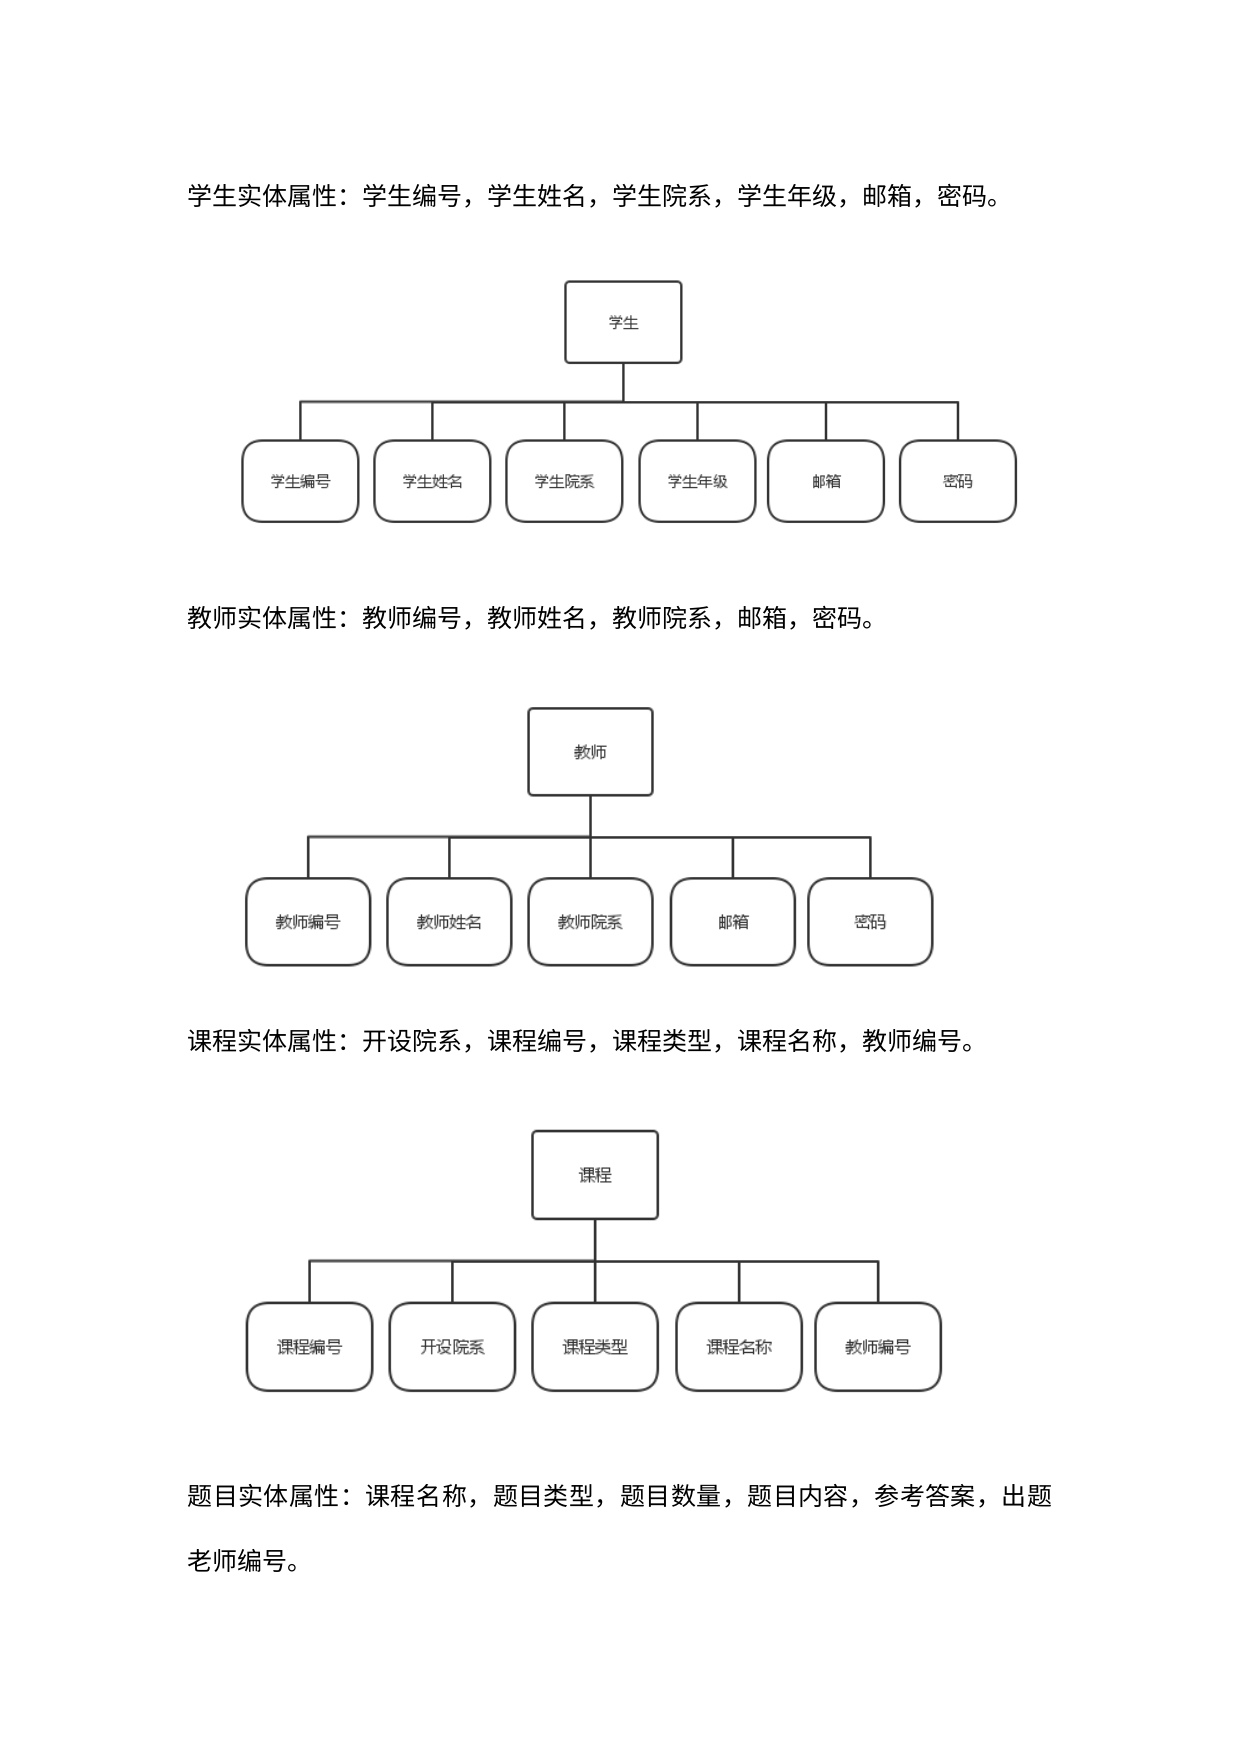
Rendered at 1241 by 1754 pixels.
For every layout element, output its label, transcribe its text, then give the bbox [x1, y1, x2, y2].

picture [187, 649, 972, 1005]
picture [187, 227, 1053, 559]
text 题目实体属性：课程名称，题目类型，题目数量，题目内容，参考答案，出题老师编号。 [187, 1462, 1053, 1592]
picture [187, 1072, 981, 1431]
text 教师实体属性：教师编号，教师姓名，教师院系，邮箱，密码。 [187, 584, 1053, 649]
text 课程实体属性：开设院系，课程编号，课程类型，课程名称，教师编号。 [187, 1007, 1053, 1072]
text 学生实体属性：学生编号，学生姓名，学生院系，学生年级，邮箱，密码。 [187, 162, 1053, 227]
